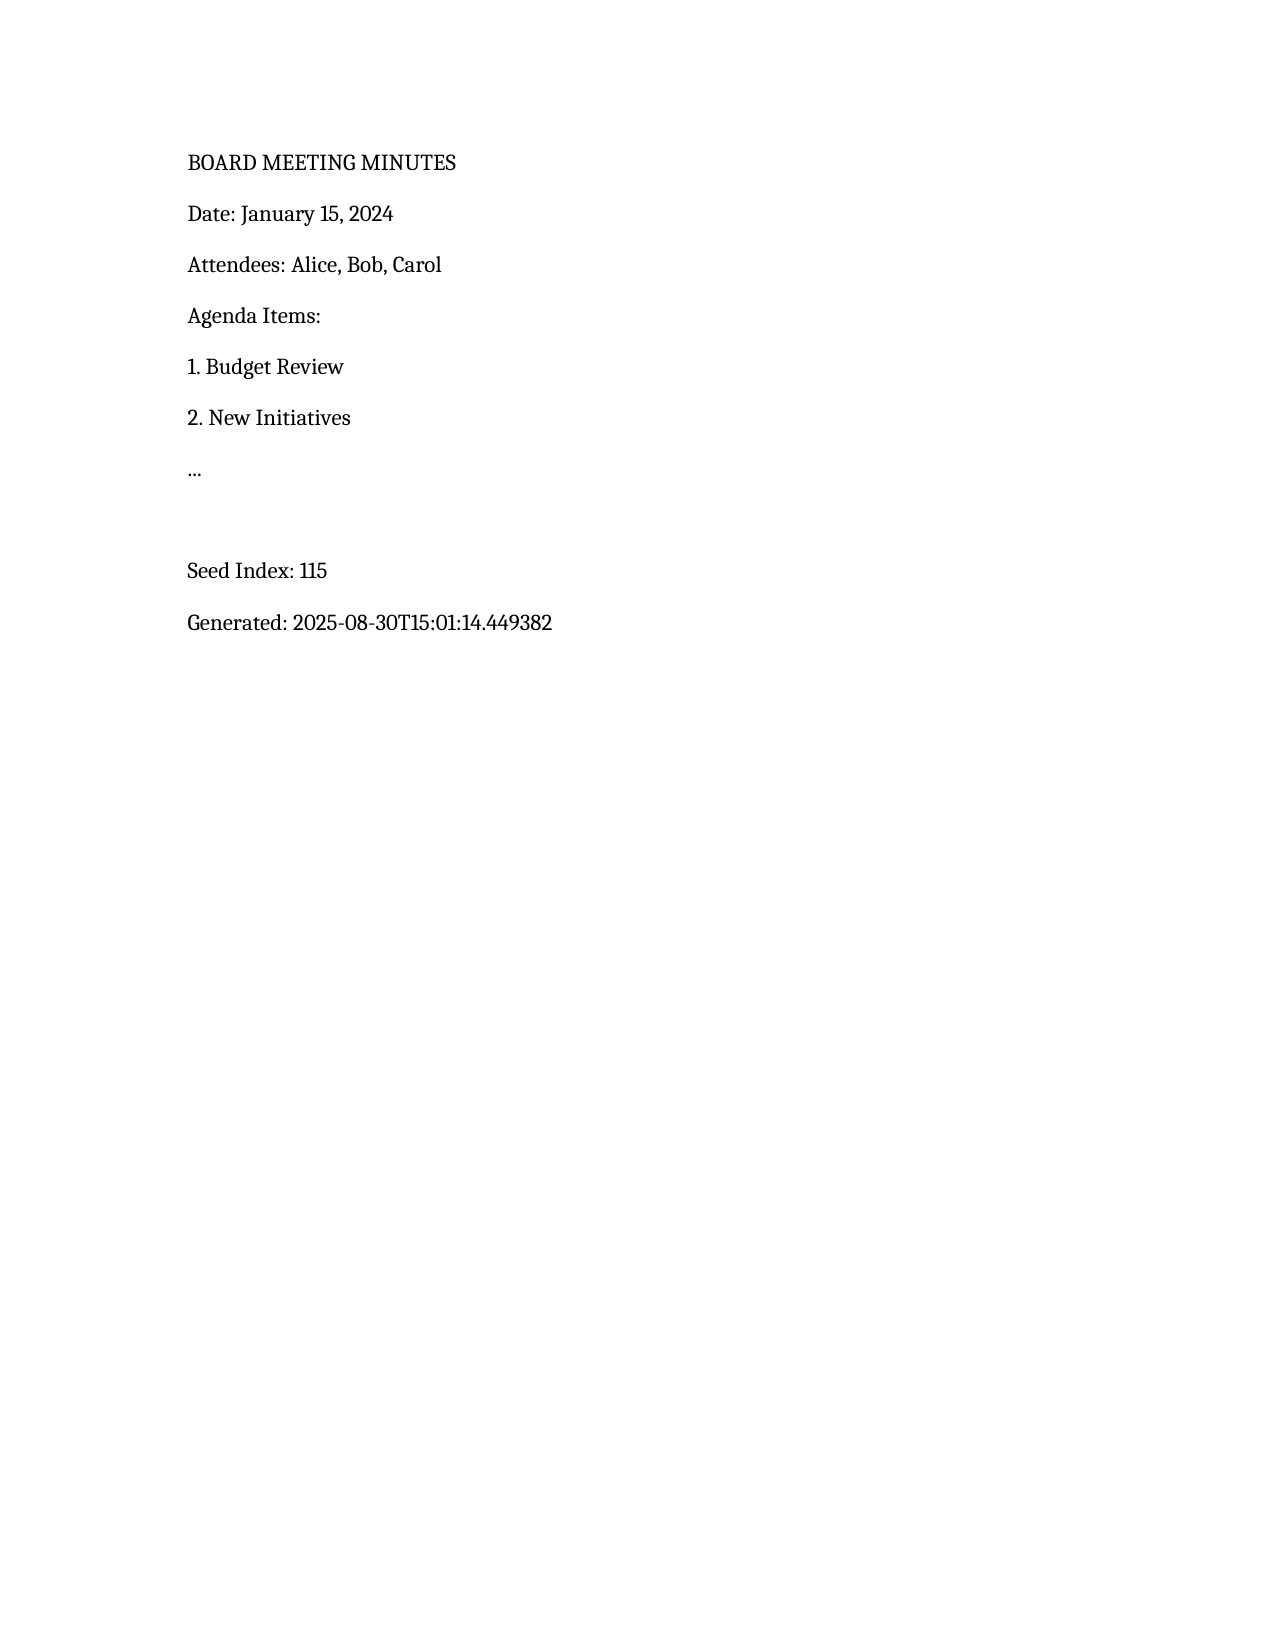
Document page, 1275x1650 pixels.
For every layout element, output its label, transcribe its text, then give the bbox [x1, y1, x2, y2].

text Date: January 15, 2024 [187, 201, 1087, 227]
text 2. New Initiatives [187, 405, 1087, 432]
text 1. Budget Review [187, 354, 1087, 381]
text Agenda Items: [187, 303, 1087, 329]
text Attendees: Alice, Bob, Carol [187, 252, 1087, 278]
text BOARD MEETING MINUTES [187, 150, 1087, 176]
text Seed Index: 115 [187, 558, 1087, 585]
text Generated: 2025-08-30T15:01:14.449382 [187, 609, 1087, 636]
text ... [187, 456, 1087, 483]
